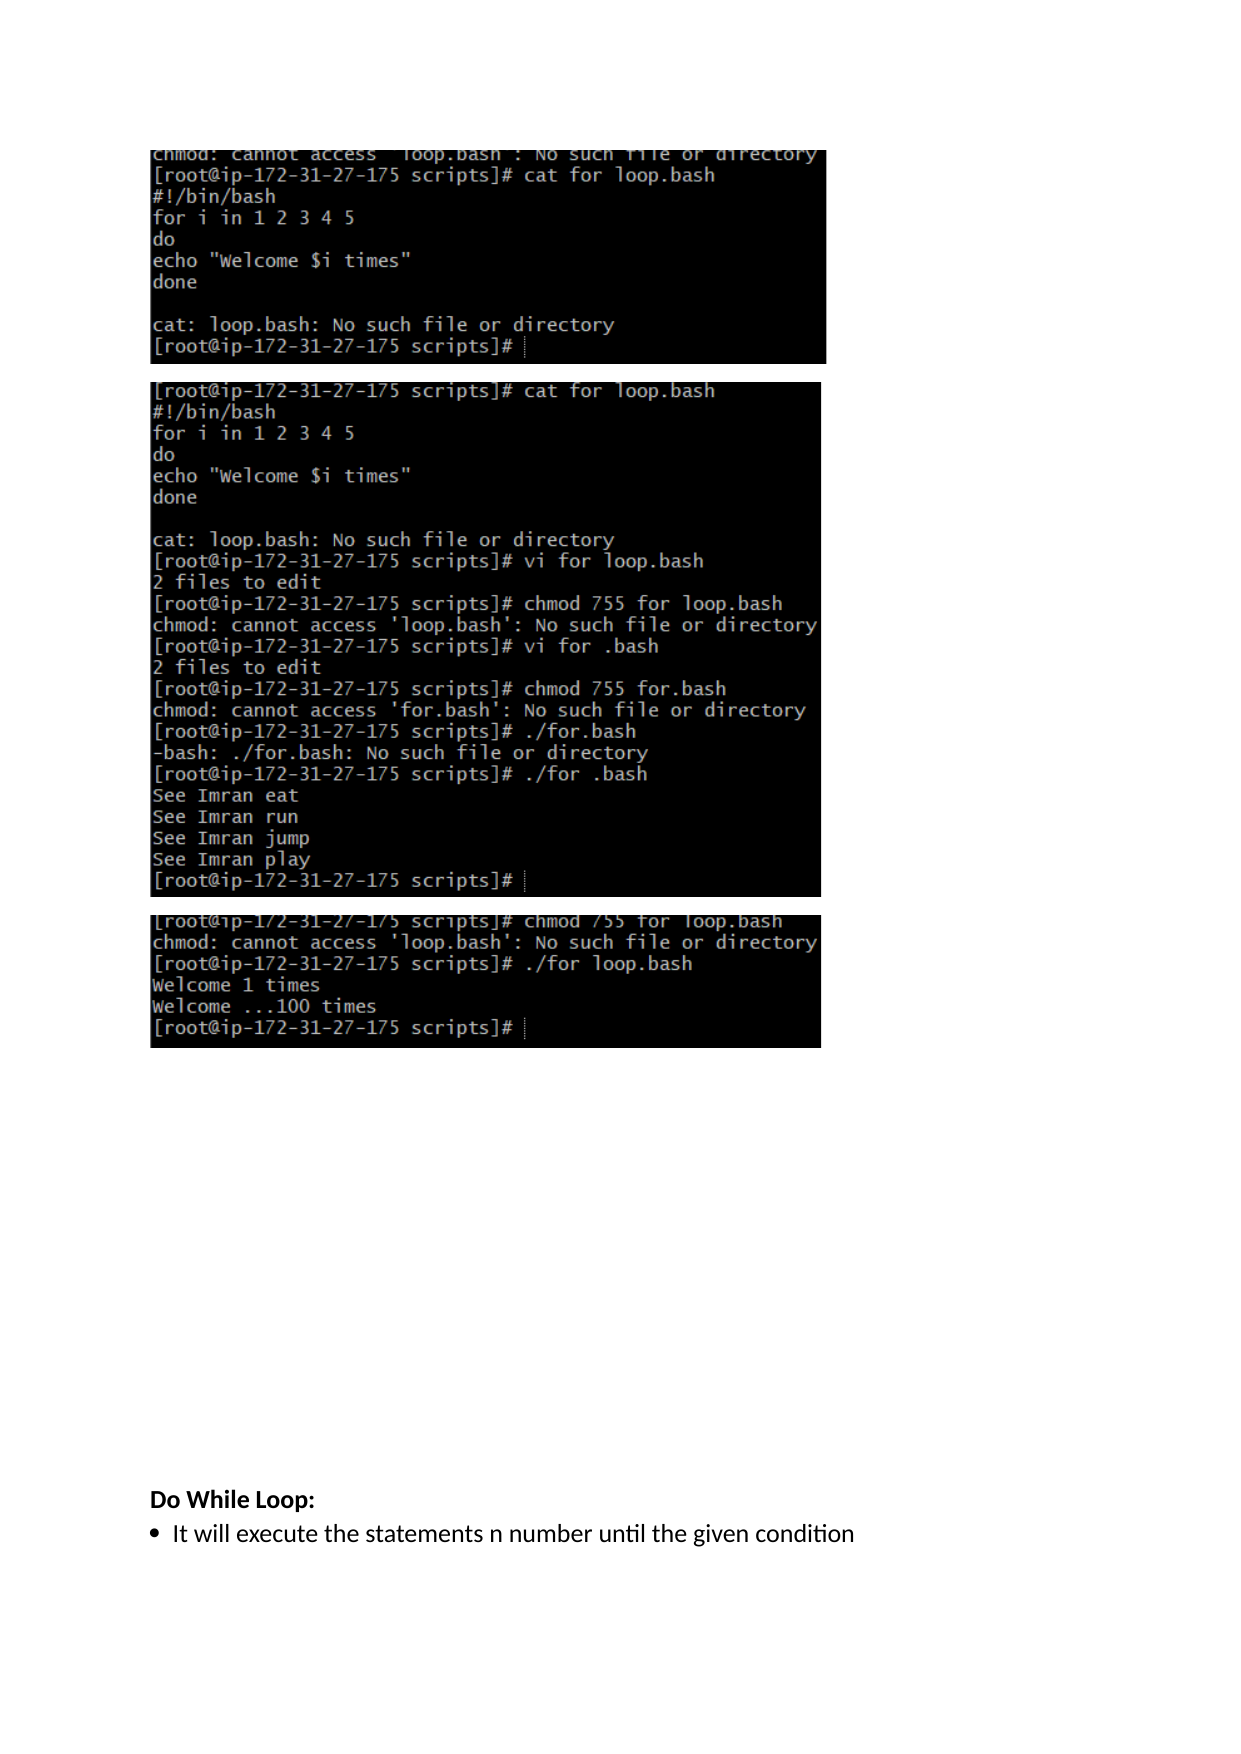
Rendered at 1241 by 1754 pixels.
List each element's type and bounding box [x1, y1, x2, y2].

picture [150, 150, 827, 364]
picture [150, 382, 822, 897]
text [150, 1483, 1090, 1549]
picture [150, 915, 822, 1048]
